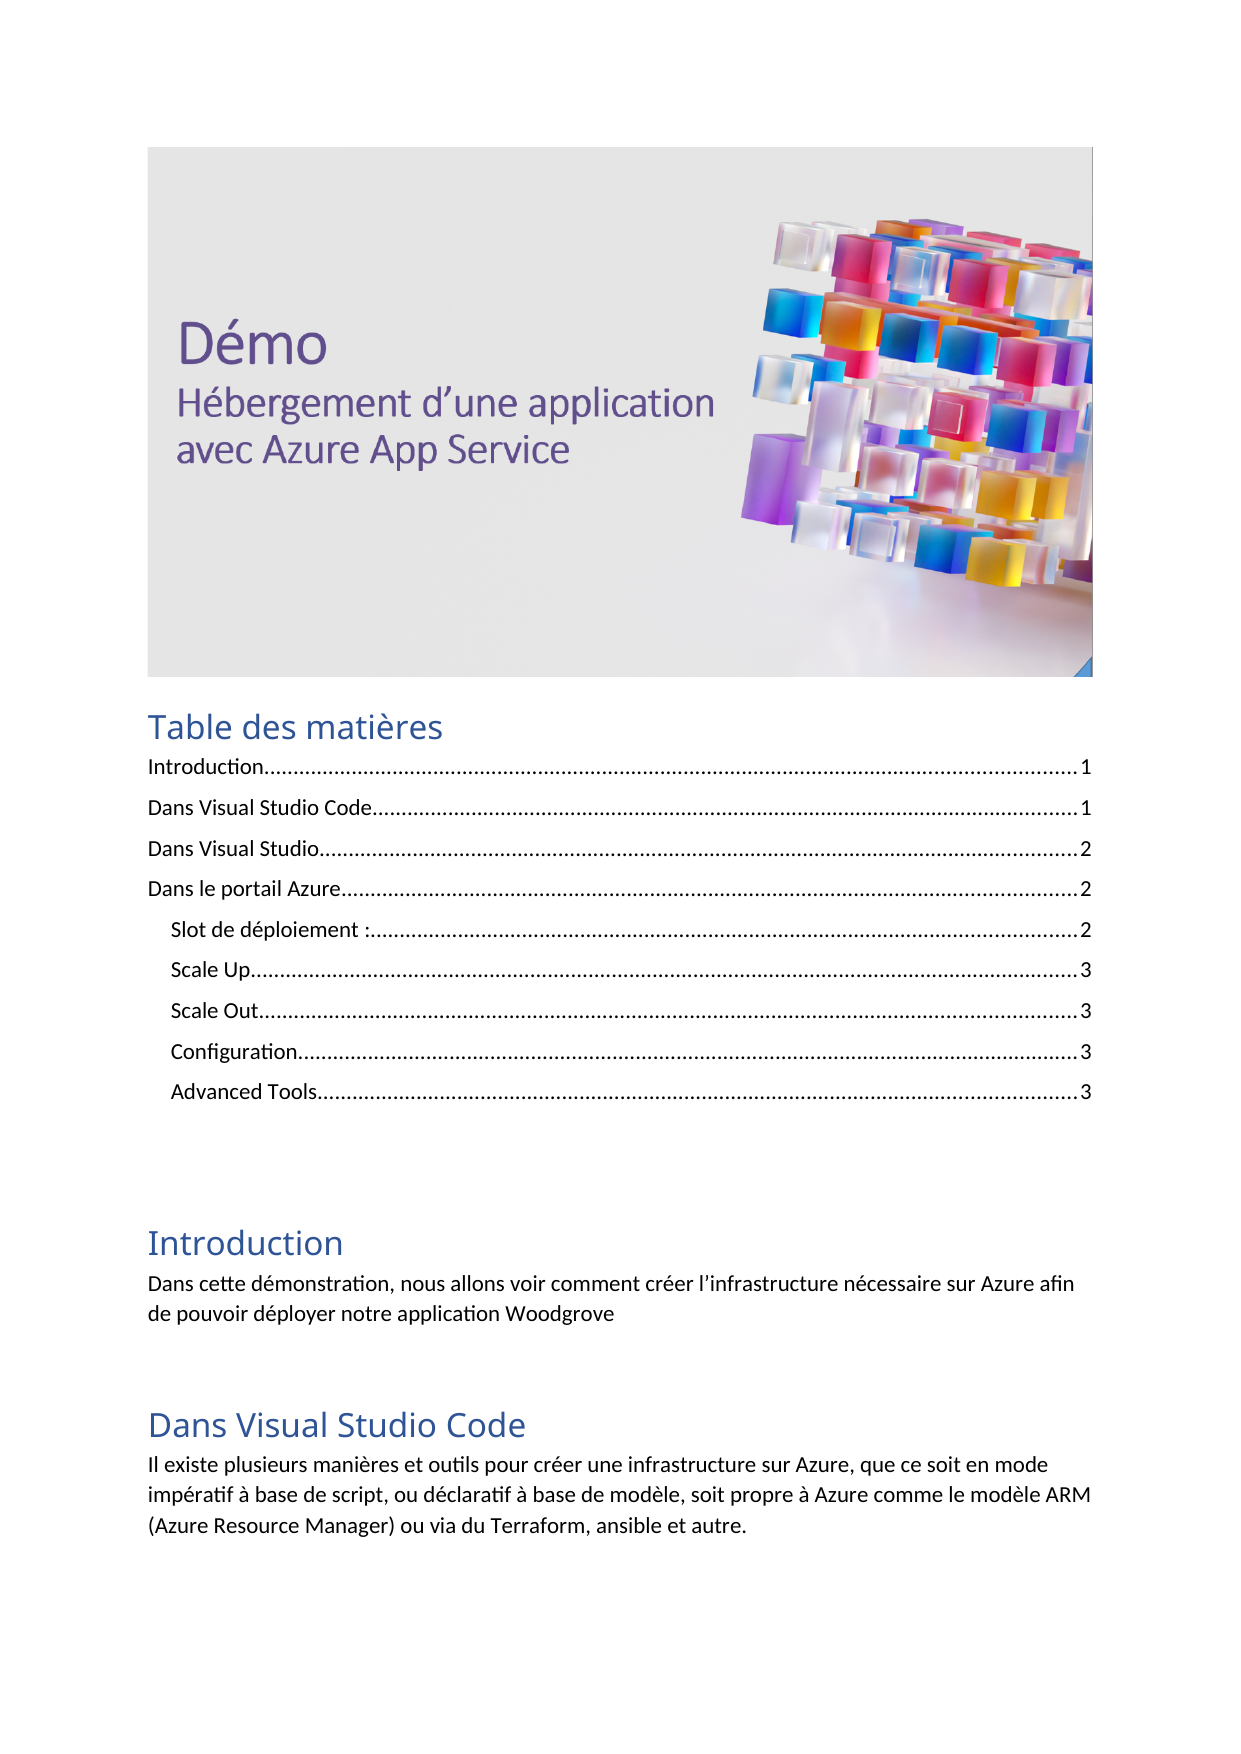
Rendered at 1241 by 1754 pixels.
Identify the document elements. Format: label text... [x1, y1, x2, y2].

picture [147, 147, 1093, 677]
text Il existe plusieurs manières et outils pour créer une infrastructure sur Azure, que ce soit en mode impératif à base de script, ou déclaratif à base de modèle, soit propre à Azure comme le modèle ARM (Azure Resource Manager) ou via du Terraform, ansible et autre. [148, 1450, 1093, 1539]
subtitle Dans Visual Studio Code [148, 1401, 1093, 1447]
text Dans cette démonstration, nous allons voir comment créer l’infrastructure nécessaire sur Azure afin de pouvoir déployer notre application Woodgrove [148, 1269, 1093, 1327]
subtitle Introduction [148, 1220, 1093, 1266]
